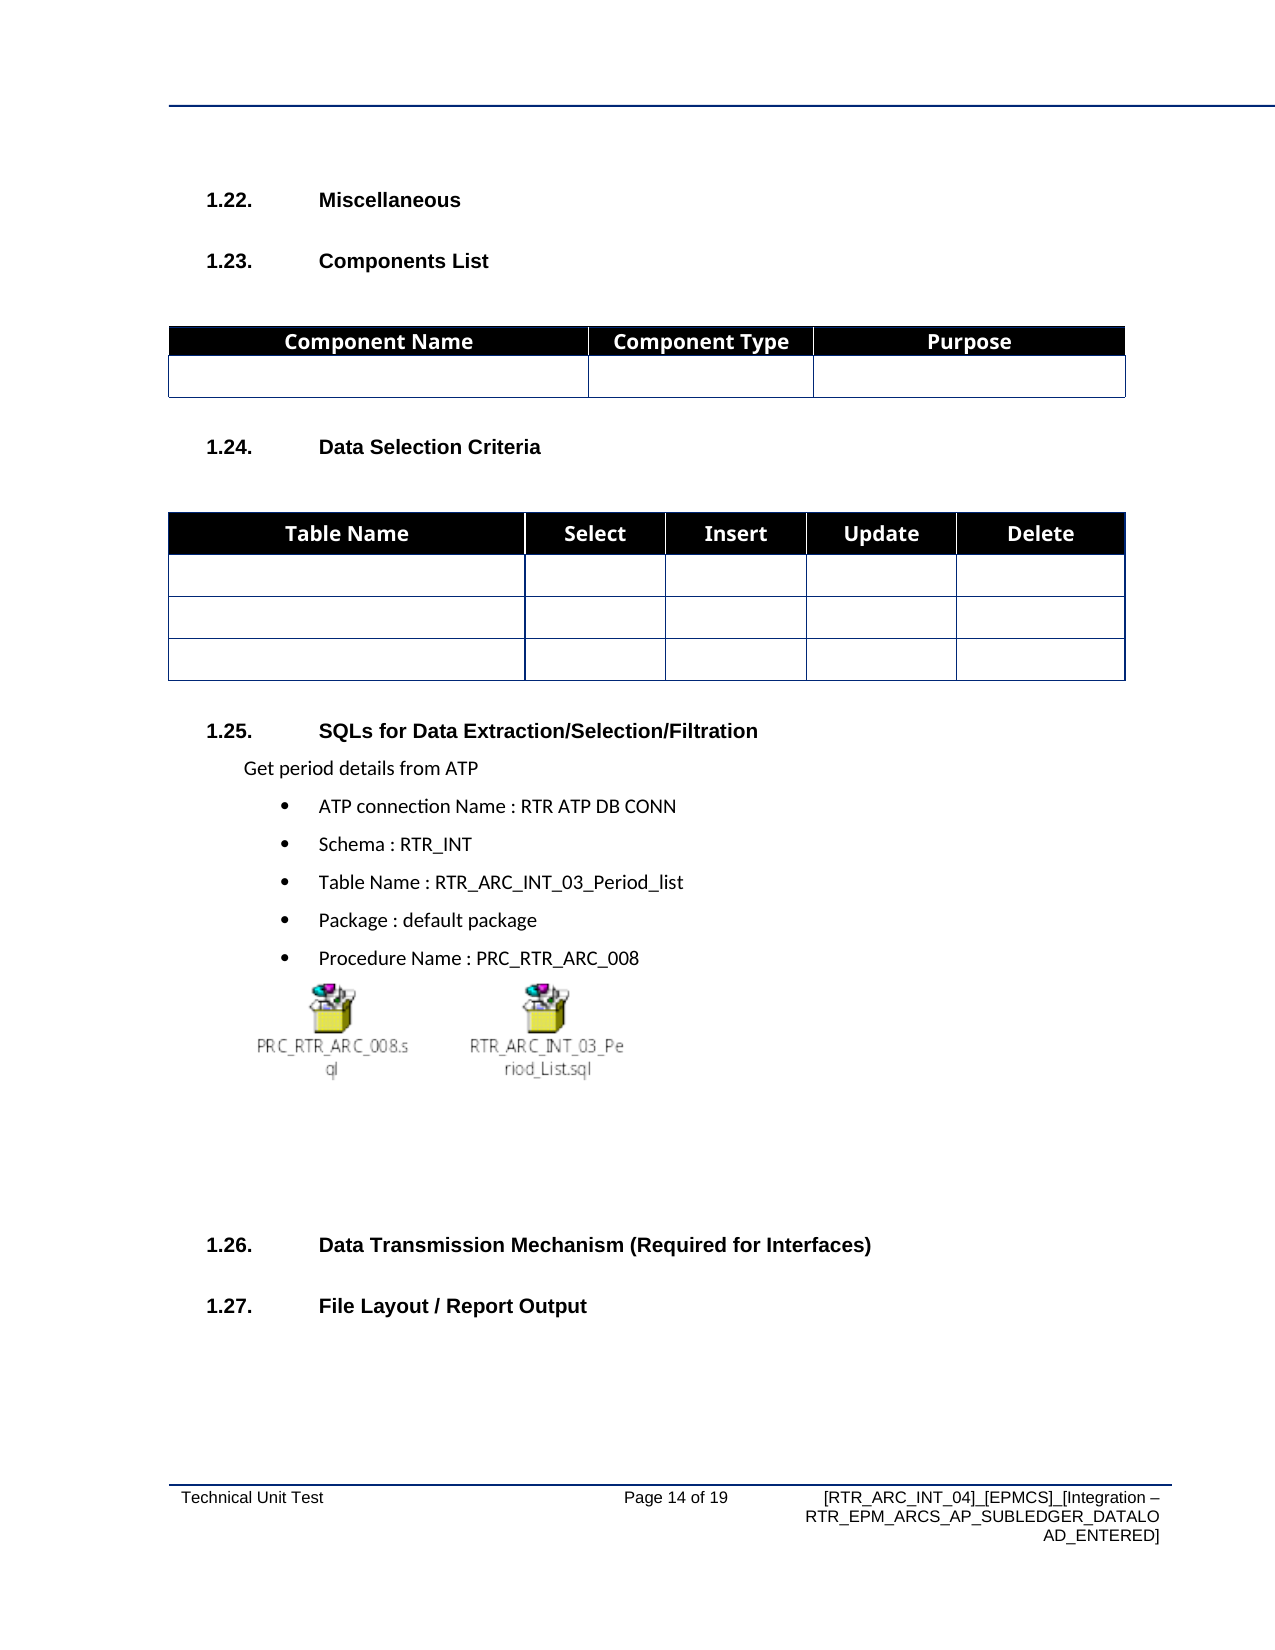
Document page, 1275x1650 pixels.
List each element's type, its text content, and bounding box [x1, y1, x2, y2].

table_header Delete [957, 513, 1124, 554]
list Schema : RTR_INT [281, 831, 1125, 856]
table_cell [526, 597, 665, 638]
text Get period details from ATP [244, 755, 1125, 781]
list Package : default package [281, 907, 1125, 932]
list ATP connection Name : RTR ATP DB CONN [281, 793, 1125, 818]
table_cell [666, 597, 806, 638]
list Procedure Name : PRC_RTR_ARC_008 [281, 945, 1125, 970]
table_cell [814, 356, 1125, 397]
subtitle SQLs for Data Extraction/Selection/Filtration [206, 719, 1125, 743]
table_header Update [807, 513, 956, 554]
table_cell [169, 639, 524, 680]
table_header Component Name [169, 328, 588, 355]
table_header Component Type [589, 328, 813, 355]
table_cell [169, 597, 524, 638]
table_header Purpose [814, 328, 1125, 355]
table_cell [807, 597, 956, 638]
table_cell [169, 555, 524, 596]
subtitle Data Selection Criteria [206, 435, 1125, 459]
subtitle Data Transmission Mechanism (Required for Interfaces) [206, 1233, 1125, 1257]
list Table Name : RTR_ARC_INT_03_Period_list [281, 869, 1125, 894]
table_header Table Name [169, 513, 524, 554]
table_header Insert [666, 513, 806, 554]
table_cell [666, 555, 806, 596]
subtitle File Layout / Report Output [206, 1294, 1125, 1318]
table_cell [526, 639, 665, 680]
subtitle Components List [206, 249, 1125, 273]
table_cell [807, 555, 956, 596]
table_cell [957, 597, 1124, 638]
table_cell [589, 356, 813, 397]
table_cell [957, 639, 1124, 680]
table_cell [957, 555, 1124, 596]
table_cell [807, 639, 956, 680]
table_cell [526, 555, 665, 596]
table_header Select [526, 513, 665, 554]
table_cell [666, 639, 806, 680]
subtitle Miscellaneous [206, 187, 1125, 211]
table_cell [169, 356, 588, 397]
